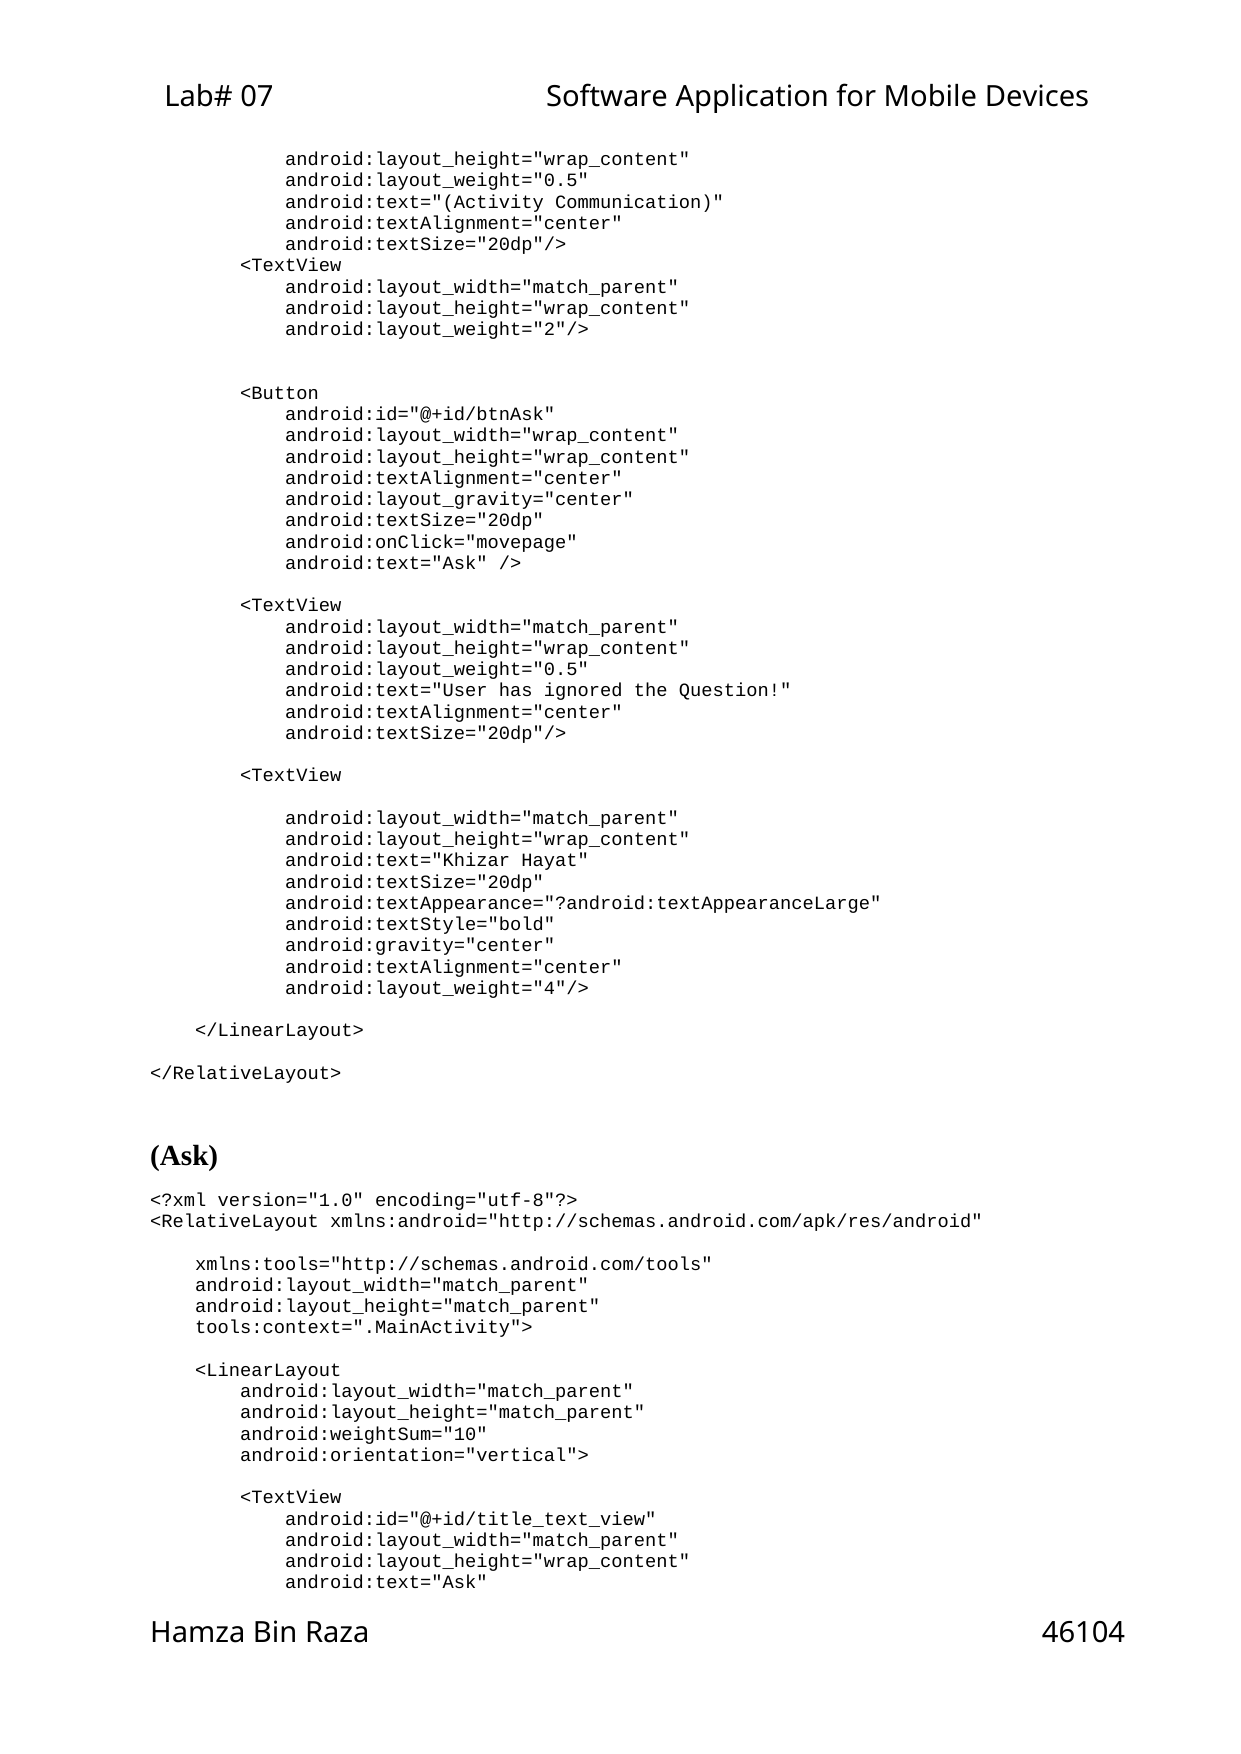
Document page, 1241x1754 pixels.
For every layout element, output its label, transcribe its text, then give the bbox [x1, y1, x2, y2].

text (Ask) [150, 1138, 1090, 1171]
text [150, 1191, 1090, 1594]
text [150, 150, 1090, 1085]
